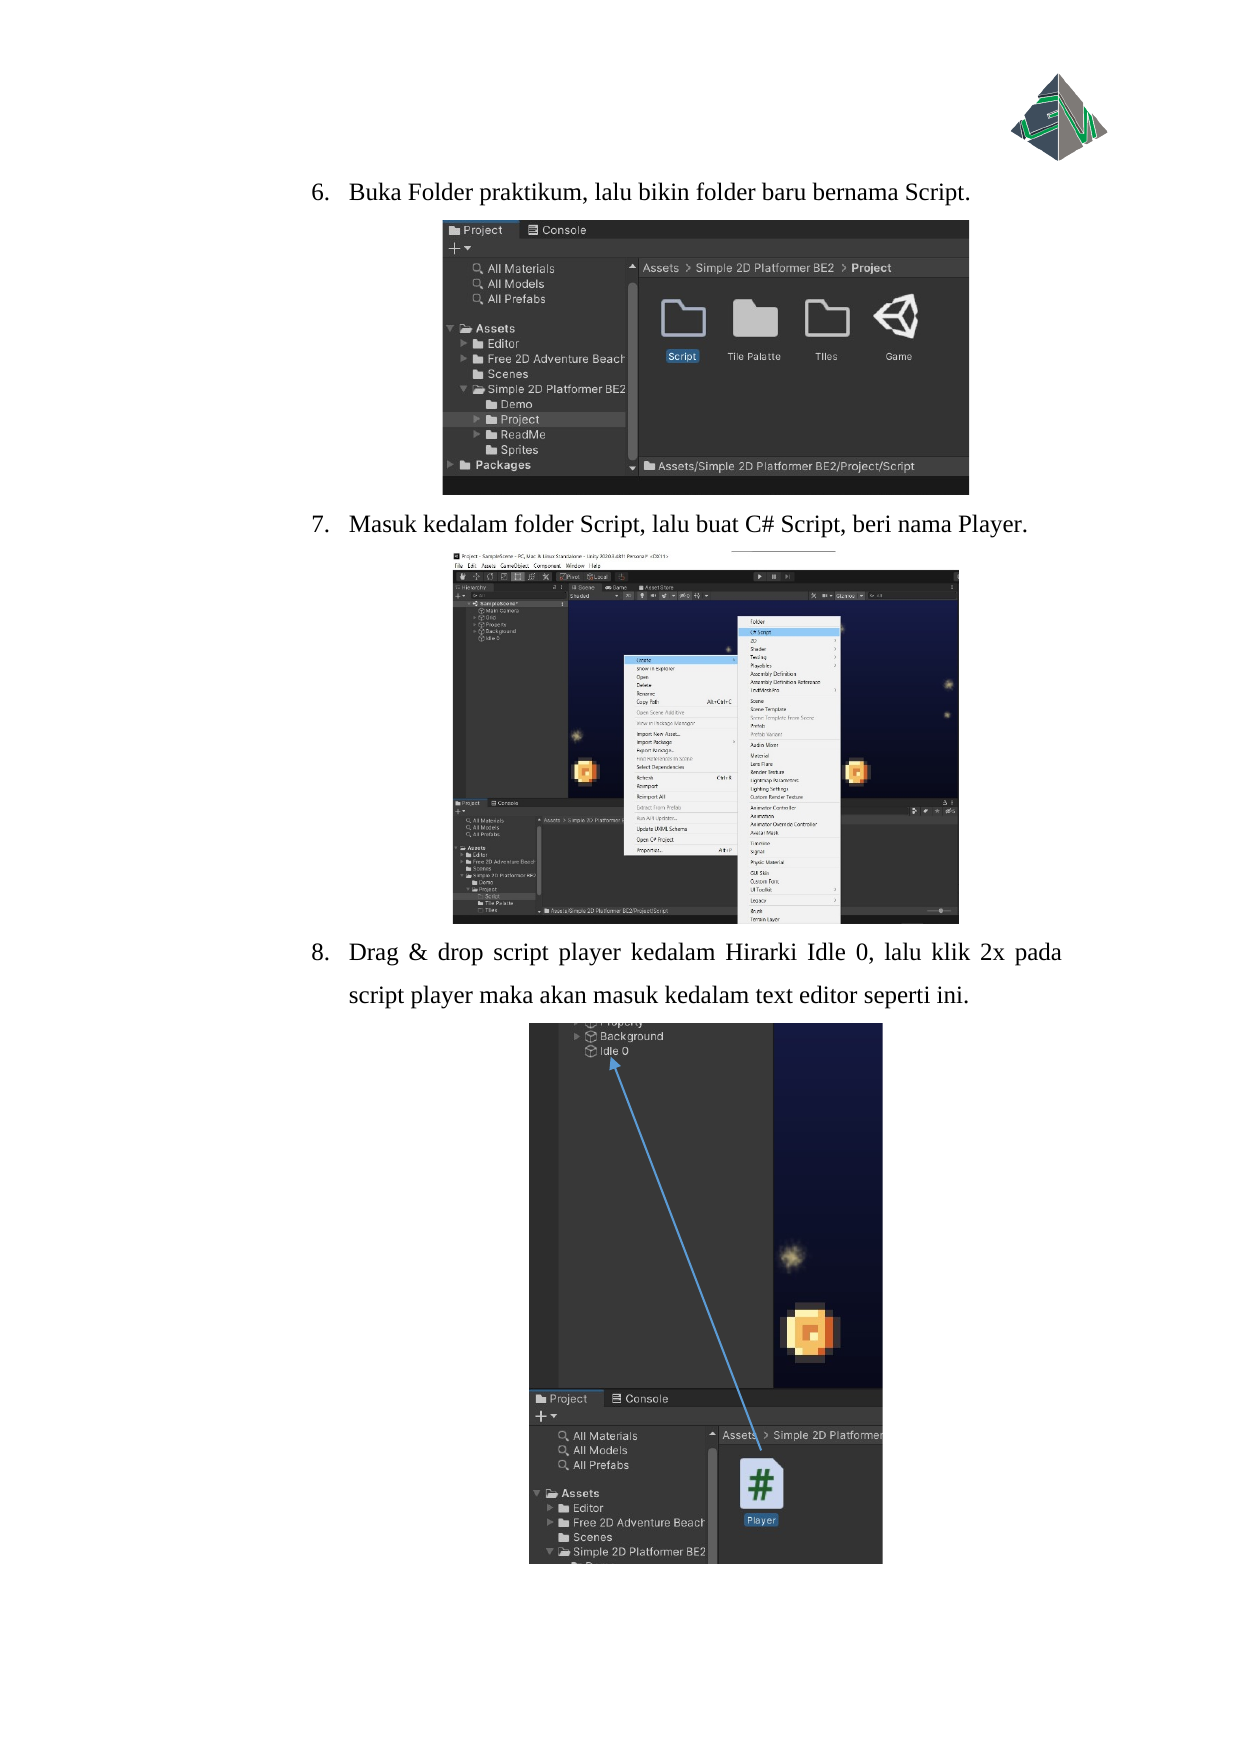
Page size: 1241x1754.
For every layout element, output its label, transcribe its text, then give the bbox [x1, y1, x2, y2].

picture [452, 551, 959, 924]
picture [1010, 73, 1108, 161]
picture [442, 220, 970, 495]
list Buka Folder praktikum, lalu bikin folder baru bernama Script. [311, 177, 1063, 206]
list Drag & drop script player kedalam Hirarki Idle 0, lalu klik 2x pada script player maka akan masuk kedalam text editor seperti ini. [311, 937, 1063, 1009]
picture [529, 1023, 883, 1564]
list Masuk kedalam folder Script, lalu buat C# Script, beri nama Player. [311, 509, 1063, 537]
